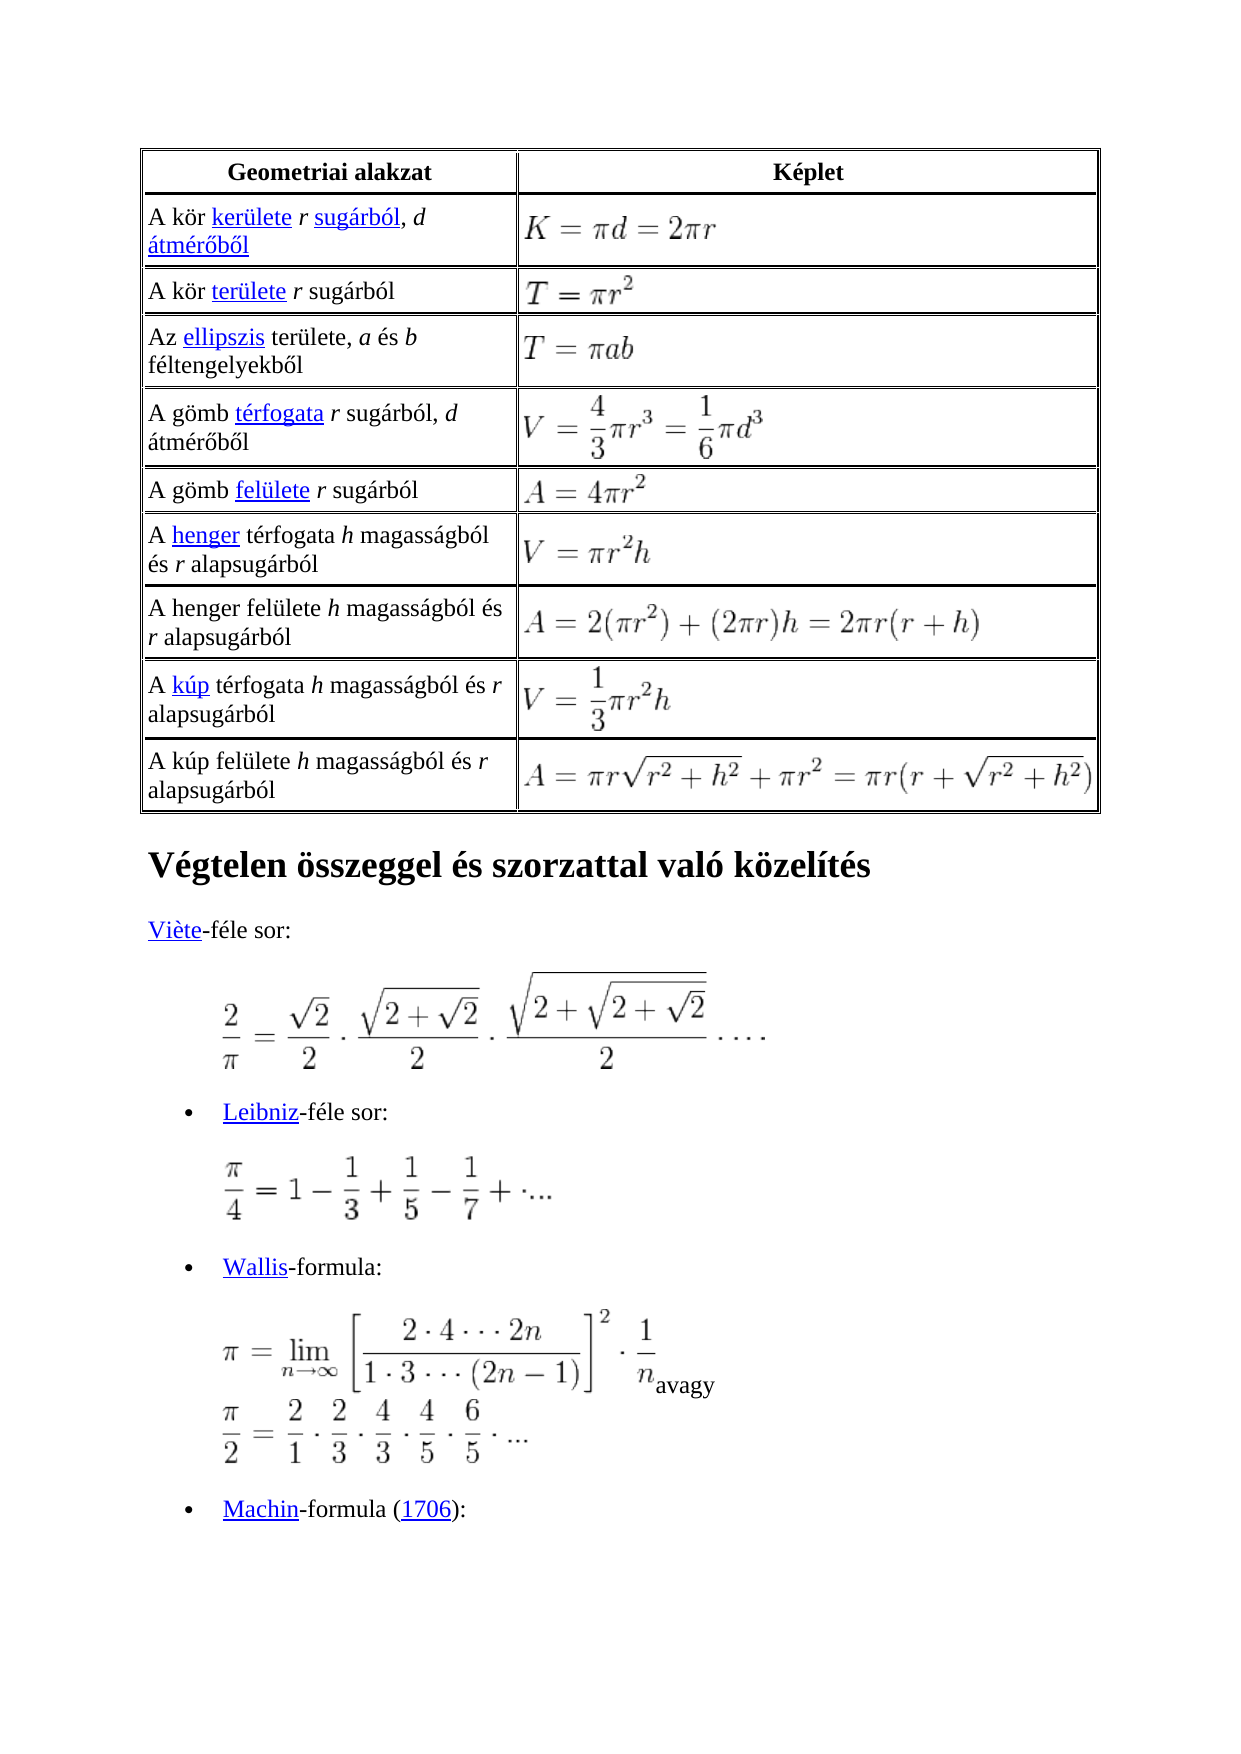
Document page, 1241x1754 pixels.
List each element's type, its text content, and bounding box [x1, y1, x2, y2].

table_cell A kör kerülete r sugárból, d átmérőből [143, 192, 516, 265]
table_header Képlet [518, 151, 1097, 192]
picture [523, 604, 979, 641]
table_cell A kör területe r sugárból [143, 265, 516, 312]
table_cell A henger térfogata h magasságból és r alapsugárból [141, 511, 518, 584]
picture [523, 274, 637, 306]
list Machin-formula (1706): [185, 1494, 1093, 1523]
table_cell [519, 657, 1098, 737]
table_cell [519, 192, 1097, 265]
text Viète-féle sor: [148, 915, 1093, 944]
table_cell [519, 265, 1098, 312]
text Végtelen összeggel és szorzattal való közelítés [148, 843, 1093, 886]
table_cell [519, 584, 1097, 657]
table_cell A gömb térfogata r sugárból, d átmérőből [141, 386, 518, 465]
list Wallis-formula: [185, 1252, 1093, 1280]
picture [222, 1155, 556, 1223]
table_cell A kúp felülete h magasságból és r alapsugárból [143, 737, 518, 810]
picture [523, 535, 651, 563]
picture [222, 1399, 528, 1465]
table_cell A kúp térfogata h magasságból és r alapsugárból [143, 657, 516, 737]
list Leibniz-féle sor: [185, 1097, 1093, 1126]
table_cell [518, 386, 1099, 465]
table_cell A henger felülete h magasságból és r alapsugárból [143, 584, 516, 657]
picture [222, 972, 765, 1069]
table_cell [519, 465, 1098, 511]
picture [523, 395, 763, 459]
picture [523, 336, 635, 359]
table_cell [519, 312, 1098, 386]
picture [222, 1309, 656, 1394]
table_header Geometriai alakzat [143, 151, 518, 192]
picture [523, 756, 1092, 794]
table_cell A gömb felülete r sugárból [143, 465, 516, 511]
table_cell [518, 737, 1097, 810]
picture [523, 216, 717, 239]
picture [523, 666, 671, 731]
table_cell Az ellipszis területe, a és b féltengelyekből [143, 312, 516, 386]
picture [523, 474, 646, 505]
table_cell [518, 511, 1099, 584]
